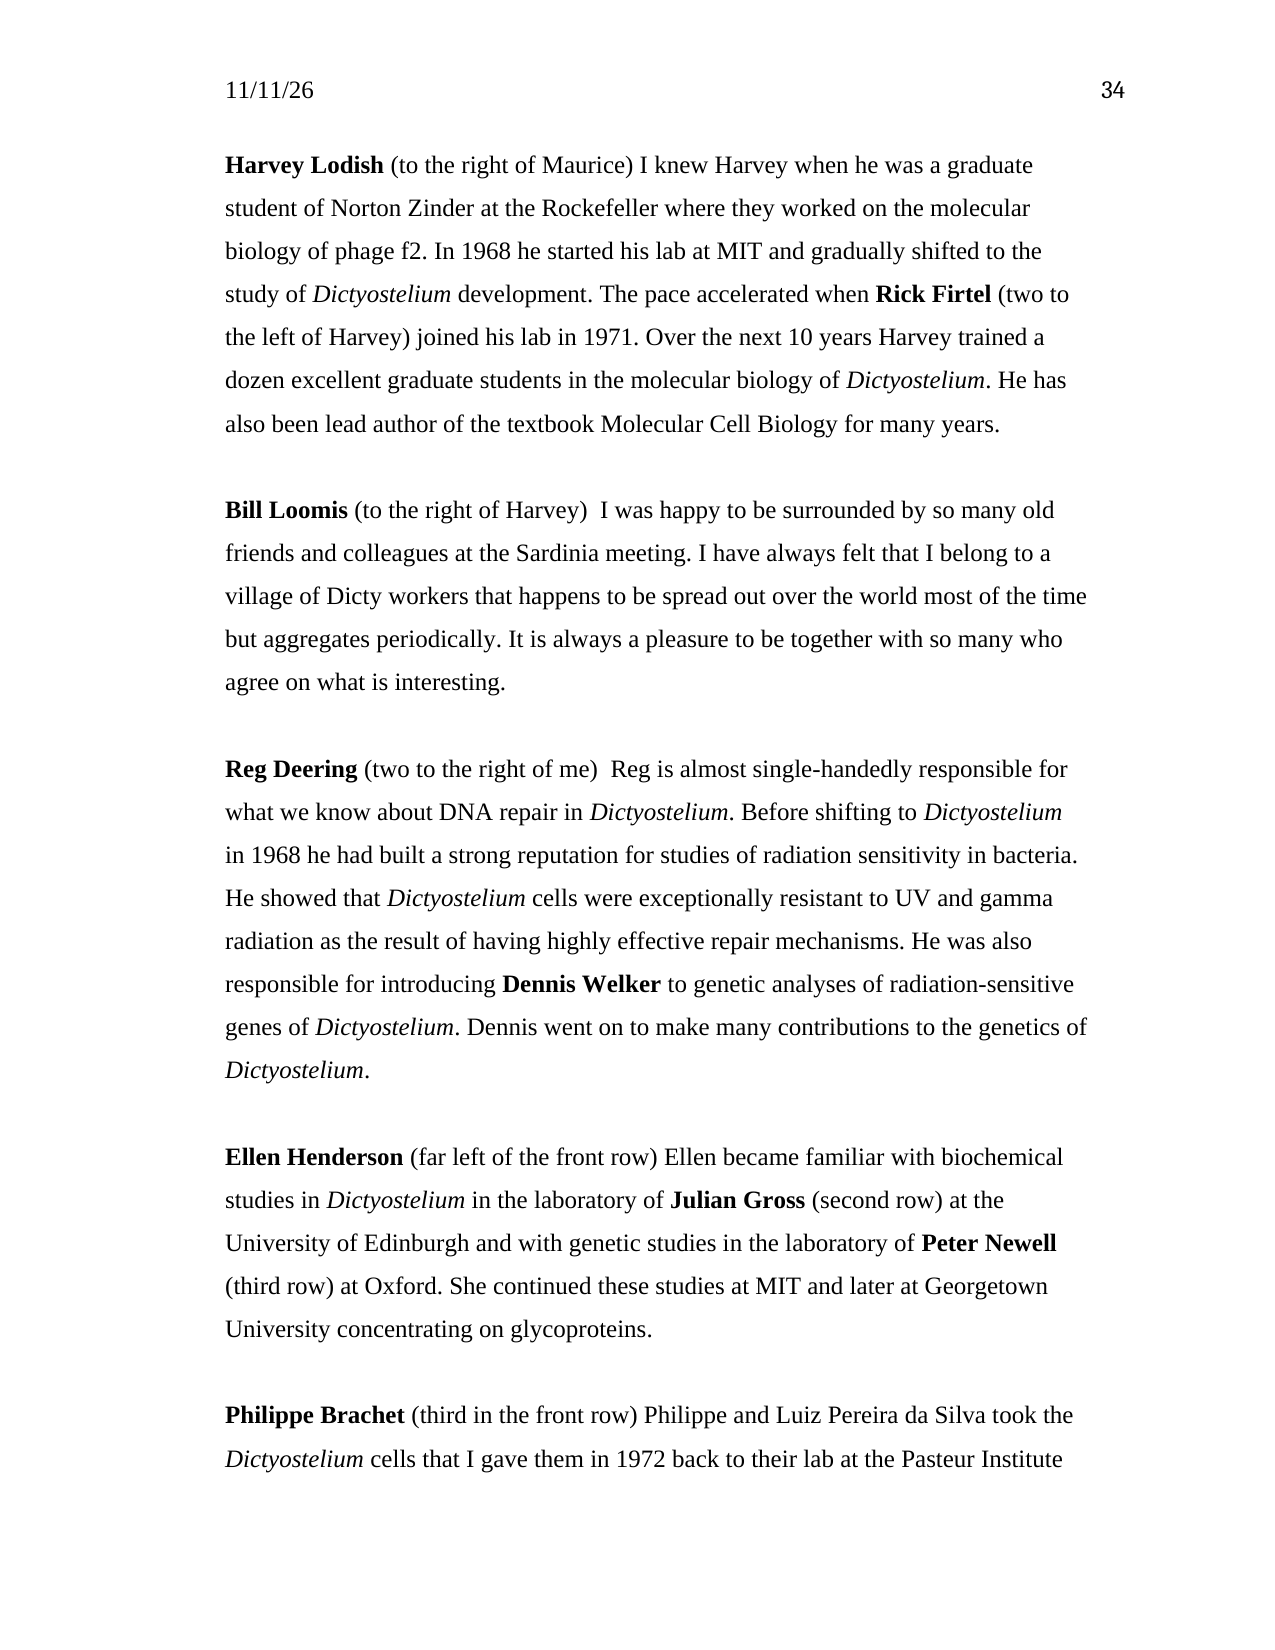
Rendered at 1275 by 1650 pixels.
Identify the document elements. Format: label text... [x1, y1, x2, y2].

text Bill Loomis (to the right of Harvey) I was happy to be surrounded by so many old friends and colleagues at the Sardinia meeting. I have always felt that I belong to a village of Dicty workers that happens to be spread out over the world most of the time but aggregates periodically. It is always a pleasure to be together with so many who agree on what is interesting. [225, 495, 1087, 696]
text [225, 1401, 1087, 1472]
text Ellen Henderson (far left of the front row) Ellen became familiar with biochemical studies in Dictyostelium in the laboratory of Julian Gross (second row) at the University of Edinburgh and with genetic studies in the laboratory of Peter Newell (third row) at Oxford. She continued these studies at MIT and later at Georgetown University concentrating on glycoproteins. [225, 1142, 1087, 1343]
text Reg Deering (two to the right of me) Reg is almost single-handedly responsible for what we know about DNA repair in Dictyostelium. Before shifting to Dictyostelium in 1968 he had built a strong reputation for studies of radiation sensitivity in bacteria. He showed that Dictyostelium cells were exceptionally resistant to UV and gamma radiation as the result of having highly effective repair mechanisms. He was also responsible for introducing Dennis Welker to genetic analyses of radiation-sensitive genes of Dictyostelium. Dennis went on to make many contributions to the genetics of Dictyostelium. [225, 754, 1087, 1084]
text Harvey Lodish (to the right of Maurice) I knew Harvey when he was a graduate student of Norton Zinder at the Rockefeller where they worked on the molecular biology of phage f2. In 1968 he started his lab at MIT and gradually shifted to the study of Dictyostelium development. The pace accelerated when Rick Firtel (two to the left of Harvey) joined his lab in 1971. Over the next 10 years Harvey trained a dozen excellent graduate students in the molecular biology of Dictyostelium. He has also been lead author of the textbook Molecular Cell Biology for many years. [225, 150, 1087, 437]
